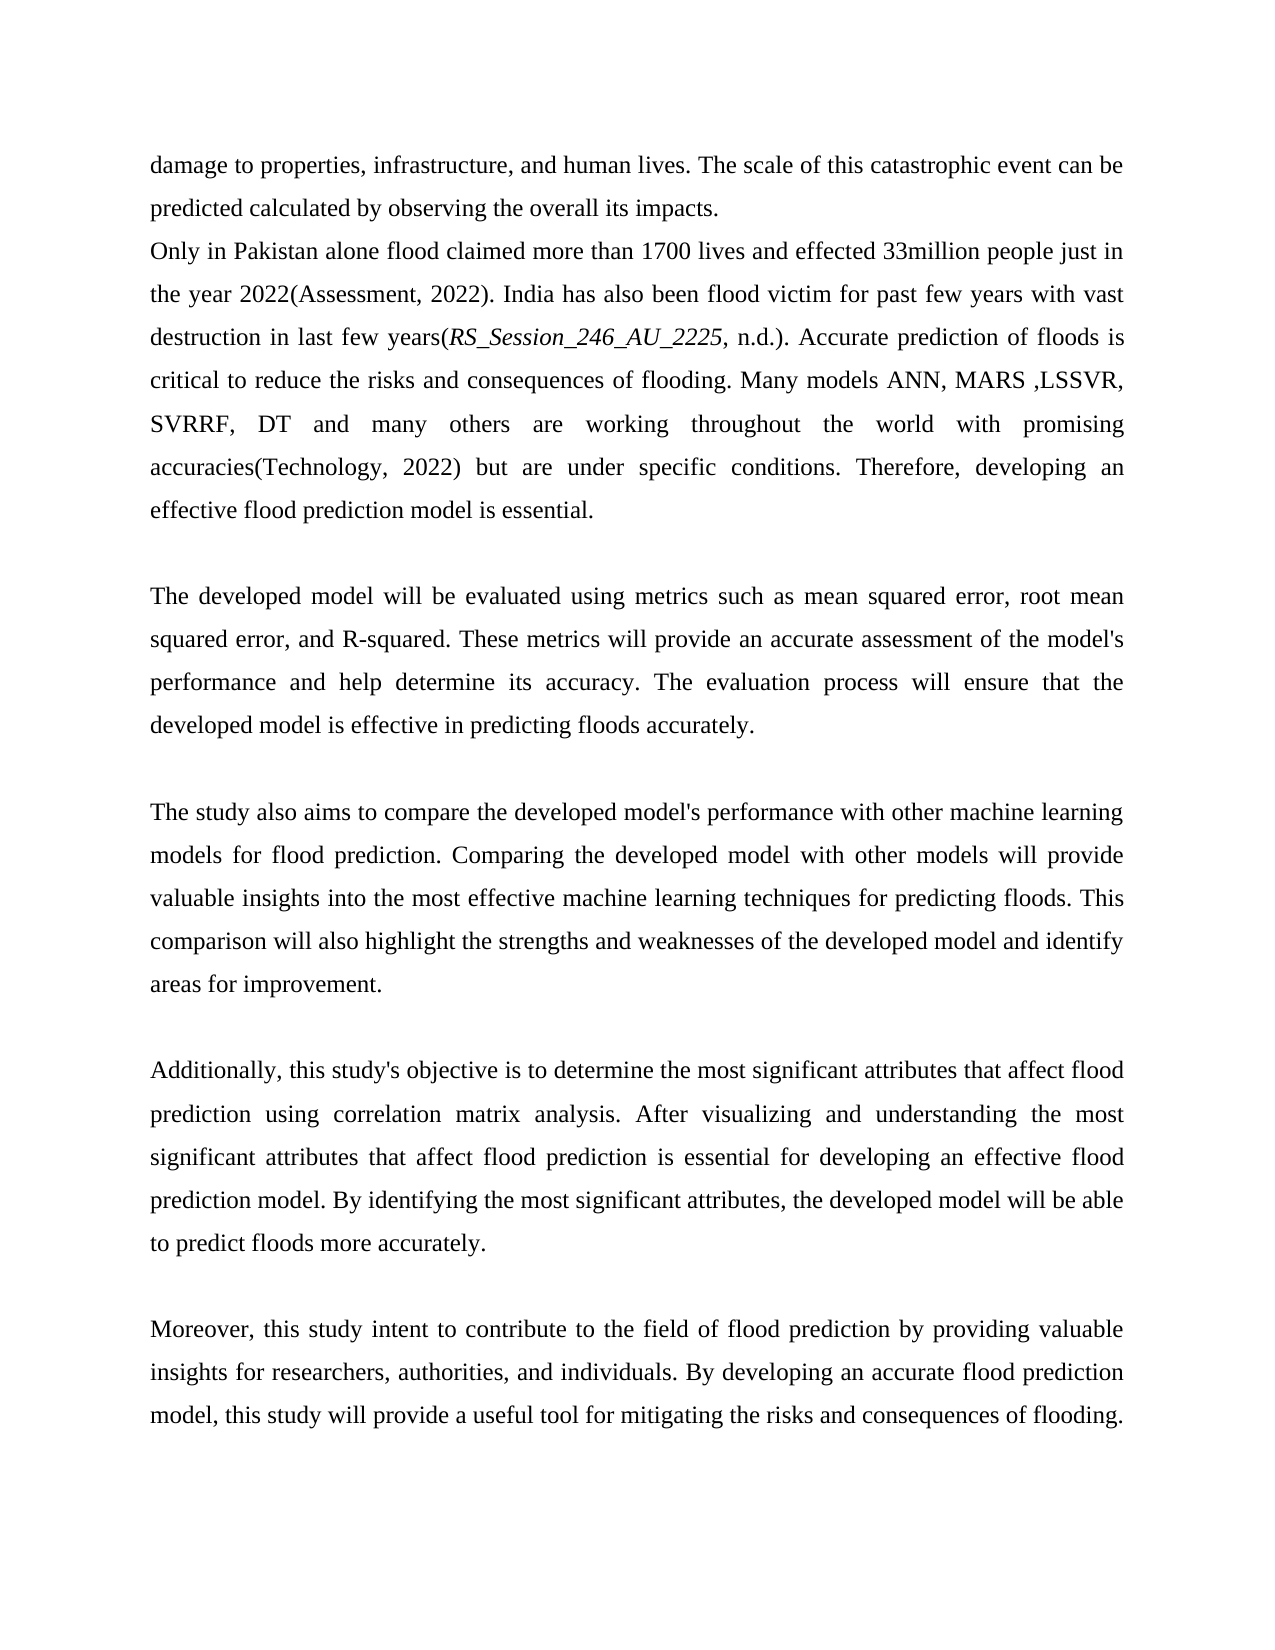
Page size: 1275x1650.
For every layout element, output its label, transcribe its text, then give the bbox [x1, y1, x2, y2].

text The developed model will be evaluated using metrics such as mean squared error, root mean squared error, and R-squared. These metrics will provide an accurate assessment of the model's performance and help determine its accuracy. The evaluation process will ensure that the developed model is effective in predicting floods accurately. [150, 581, 1125, 739]
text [150, 150, 1125, 222]
text The study also aims to compare the developed model's performance with other machine learning models for flood prediction. Comparing the developed model with other models will provide valuable insights into the most effective machine learning techniques for predicting floods. This comparison will also highlight the strengths and weaknesses of the developed model and identify areas for improvement. [150, 797, 1125, 998]
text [150, 1314, 1125, 1429]
text Only in Pakistan alone flood claimed more than 1700 lives and effected 33million people just in the year 2022(Assessment, 2022). India has also been flood victim for past few years with vast destruction in last few years(RS_Session_246_AU_2225, n.d.). Accurate prediction of floods is critical to reduce the risks and consequences of flooding. Many models ANN, MARS ,LSSVR, SVRRF, DT and many others are working throughout the world with promising accuracies(Technology, 2022) but are under specific conditions. Therefore, developing an effective flood prediction model is essential. [150, 236, 1125, 524]
text Additionally, this study's objective is to determine the most significant attributes that affect flood prediction using correlation matrix analysis. After visualizing and understanding the most significant attributes that affect flood prediction is essential for developing an effective flood prediction model. By identifying the most significant attributes, the developed model will be able to predict floods more accurately. [150, 1056, 1125, 1257]
